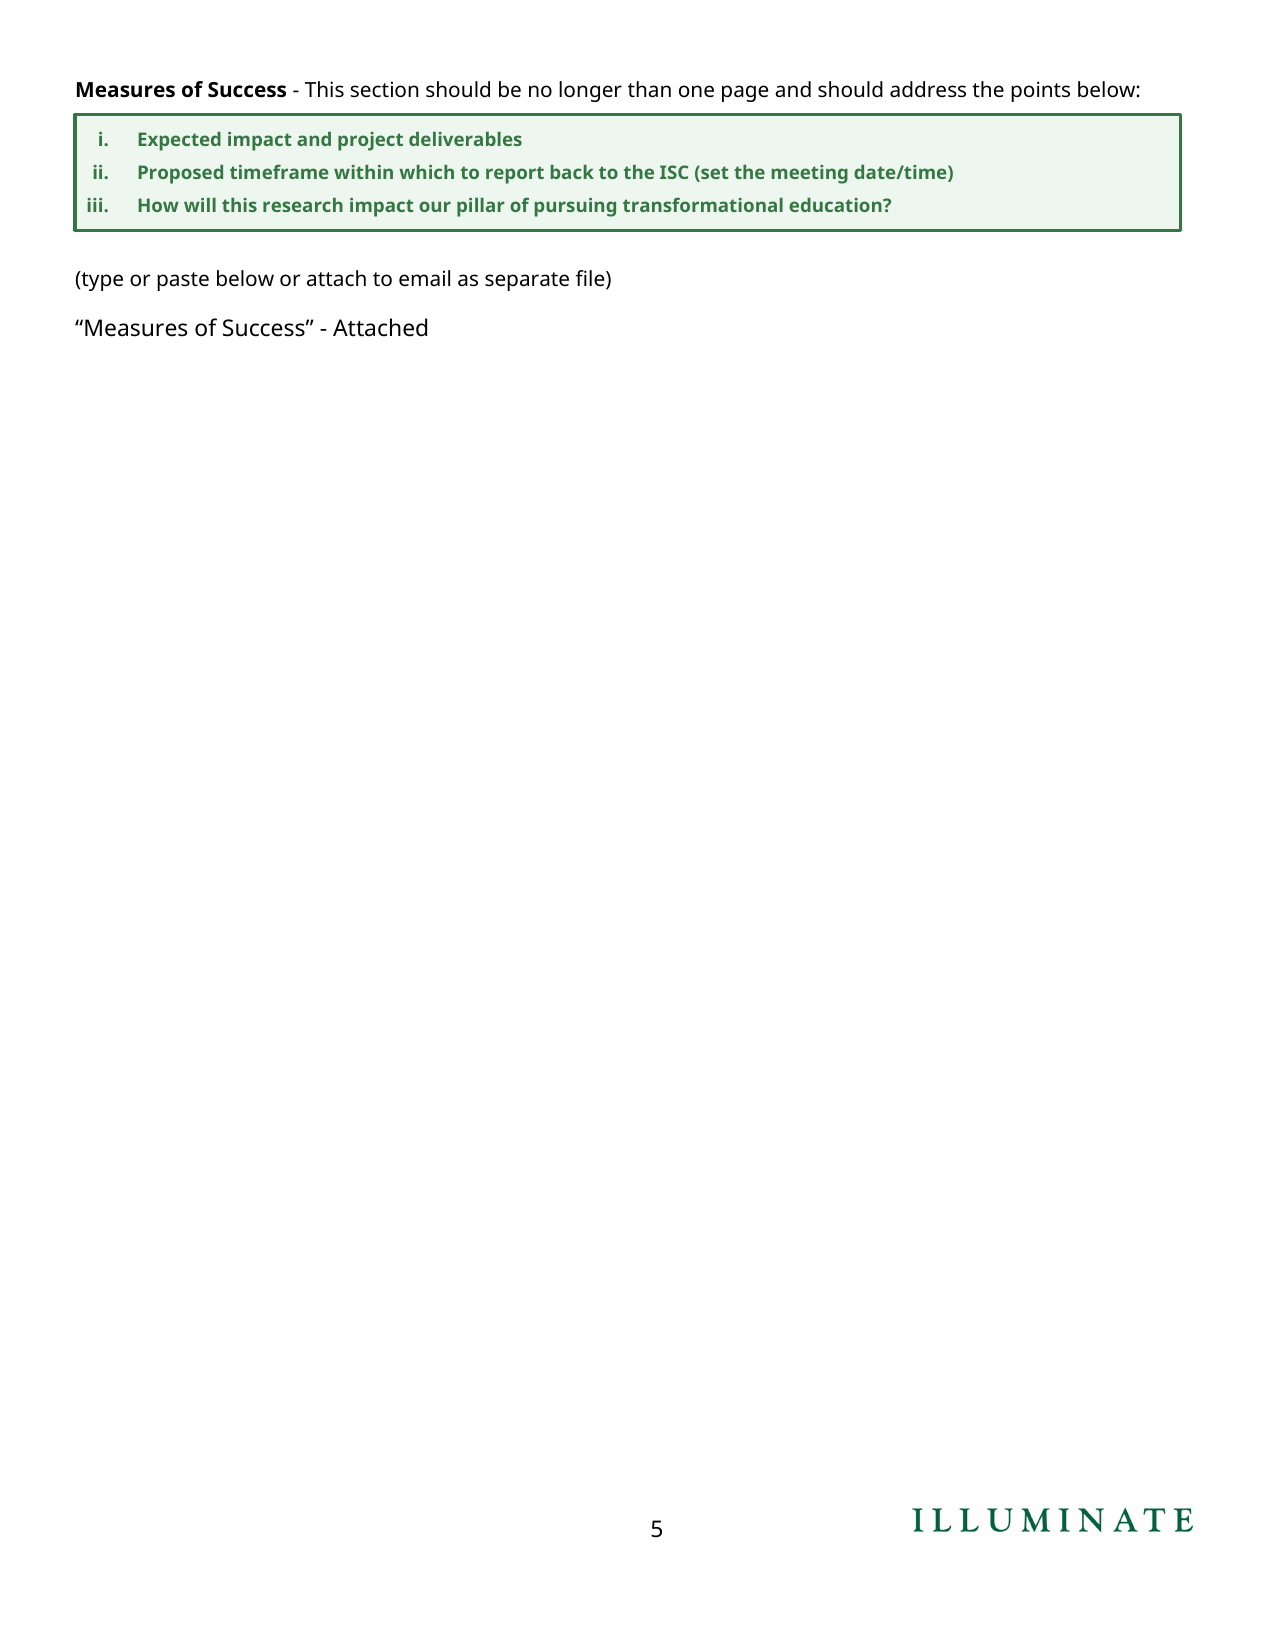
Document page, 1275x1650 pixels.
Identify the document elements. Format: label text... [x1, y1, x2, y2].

list Measures of Success - This section should be no longer than one page and should address the points below: [75, 75, 1200, 103]
text (type or paste below or attach to email as separate file) [75, 264, 1200, 293]
picture [907, 1501, 1200, 1537]
